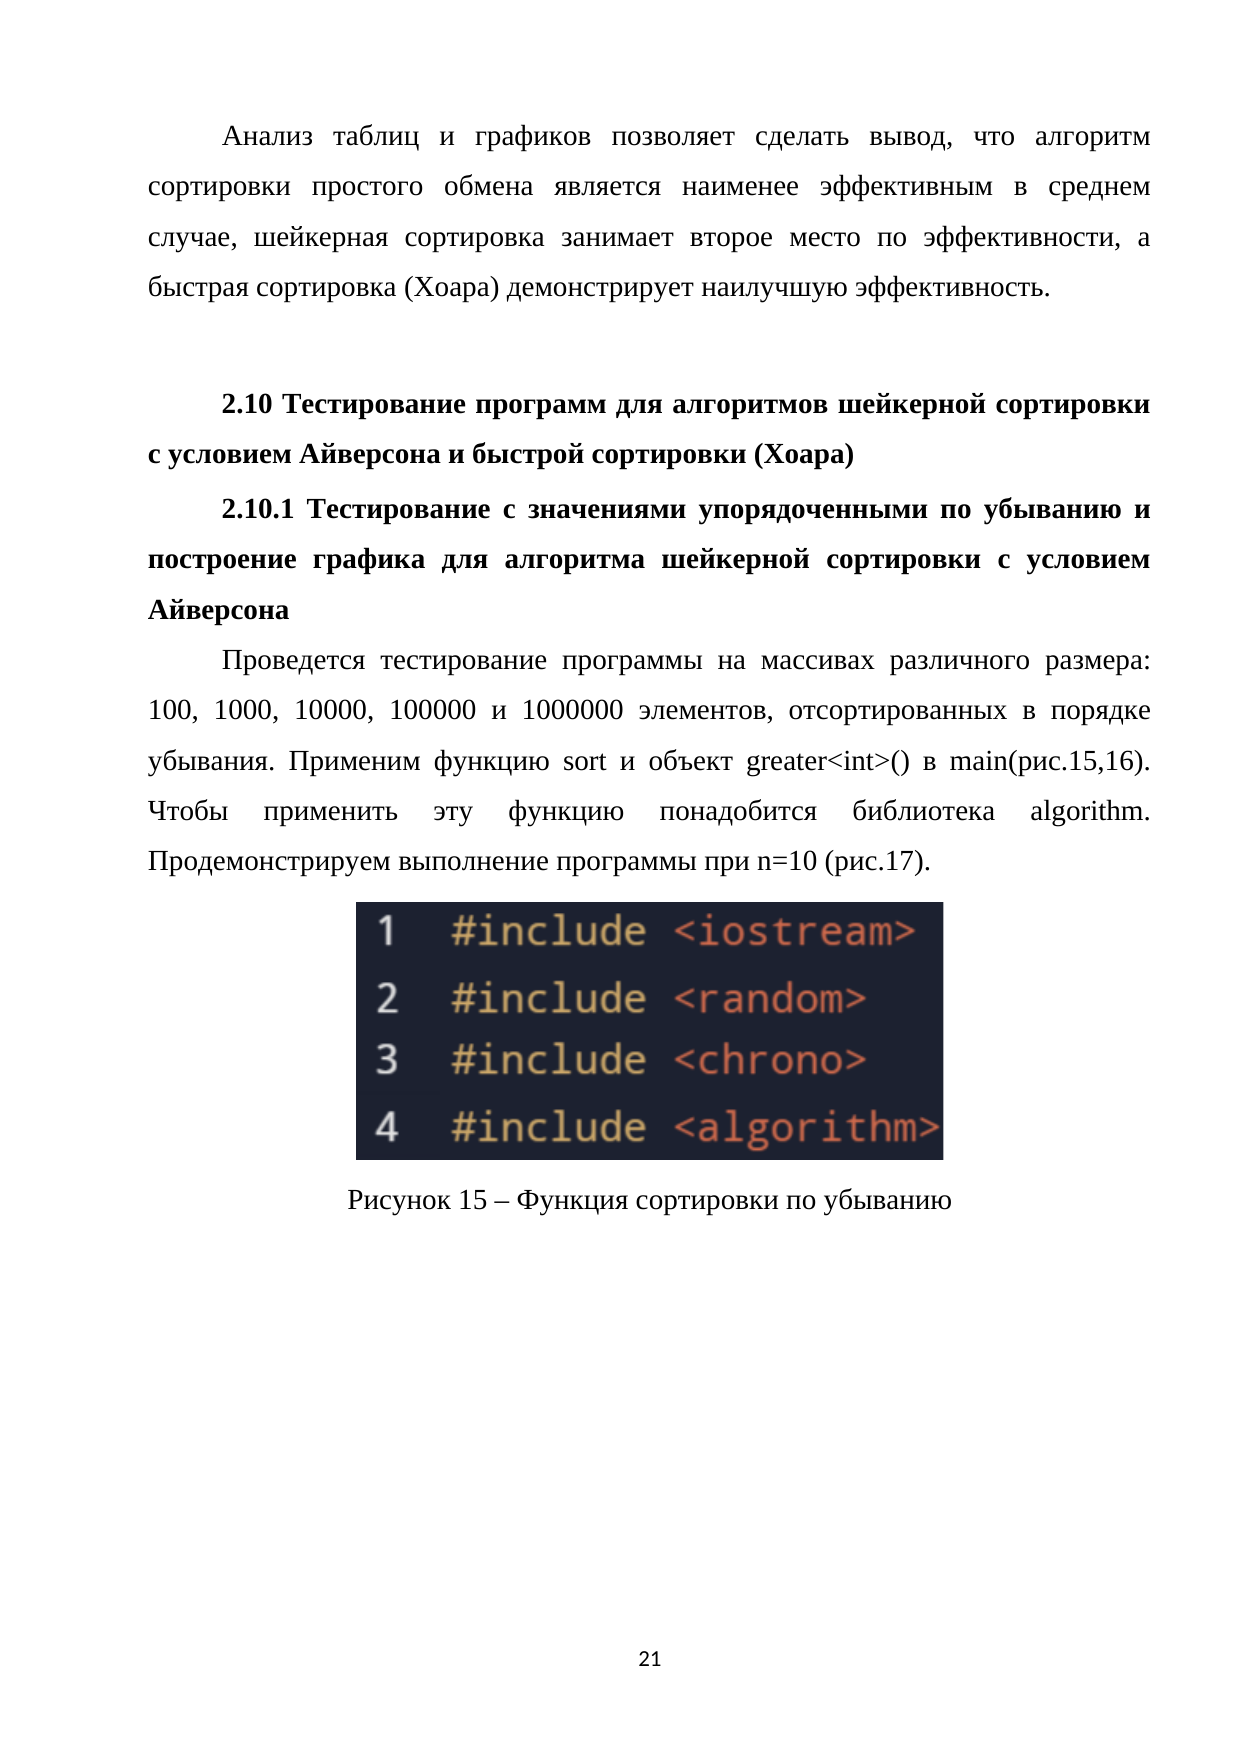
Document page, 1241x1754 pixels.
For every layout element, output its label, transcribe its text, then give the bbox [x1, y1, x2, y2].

text Анализ таблиц и графиков позволяет сделать вывод, что алгоритм сортировки простого обмена является наименее эффективным в среднем случае, шейкерная сортировка занимает второе место по эффективности, а быстрая сортировка (Хоара) демонстрирует наилучшую эффективность. [148, 118, 1152, 303]
subtitle 2.10.1 Тестирование с значениями упорядоченными по убыванию и построение графика для алгоритма шейкерной сортировки с условием Айверсона [148, 491, 1152, 625]
subtitle 2.10 Тестирование программ для алгоритмов шейкерной сортировки с условием Айверсона и быстрой сортировки (Хоара) [148, 386, 1152, 470]
text Проведется тестирование программы на массивах различного размера: 100, 1000, 10000, 100000 и 1000000 элементов, отсортированных в порядке убывания. Применим функцию sort и объект greater<int>() в main(рис.15,16). Чтобы применить эту функцию понадобится библиотека algorithm. Продемонстрируем выполнение программы при n=10 (рис.17). [148, 642, 1152, 877]
text Рисунок 15 – Функция сортировки по убыванию [148, 1182, 1152, 1216]
picture [356, 902, 944, 1160]
